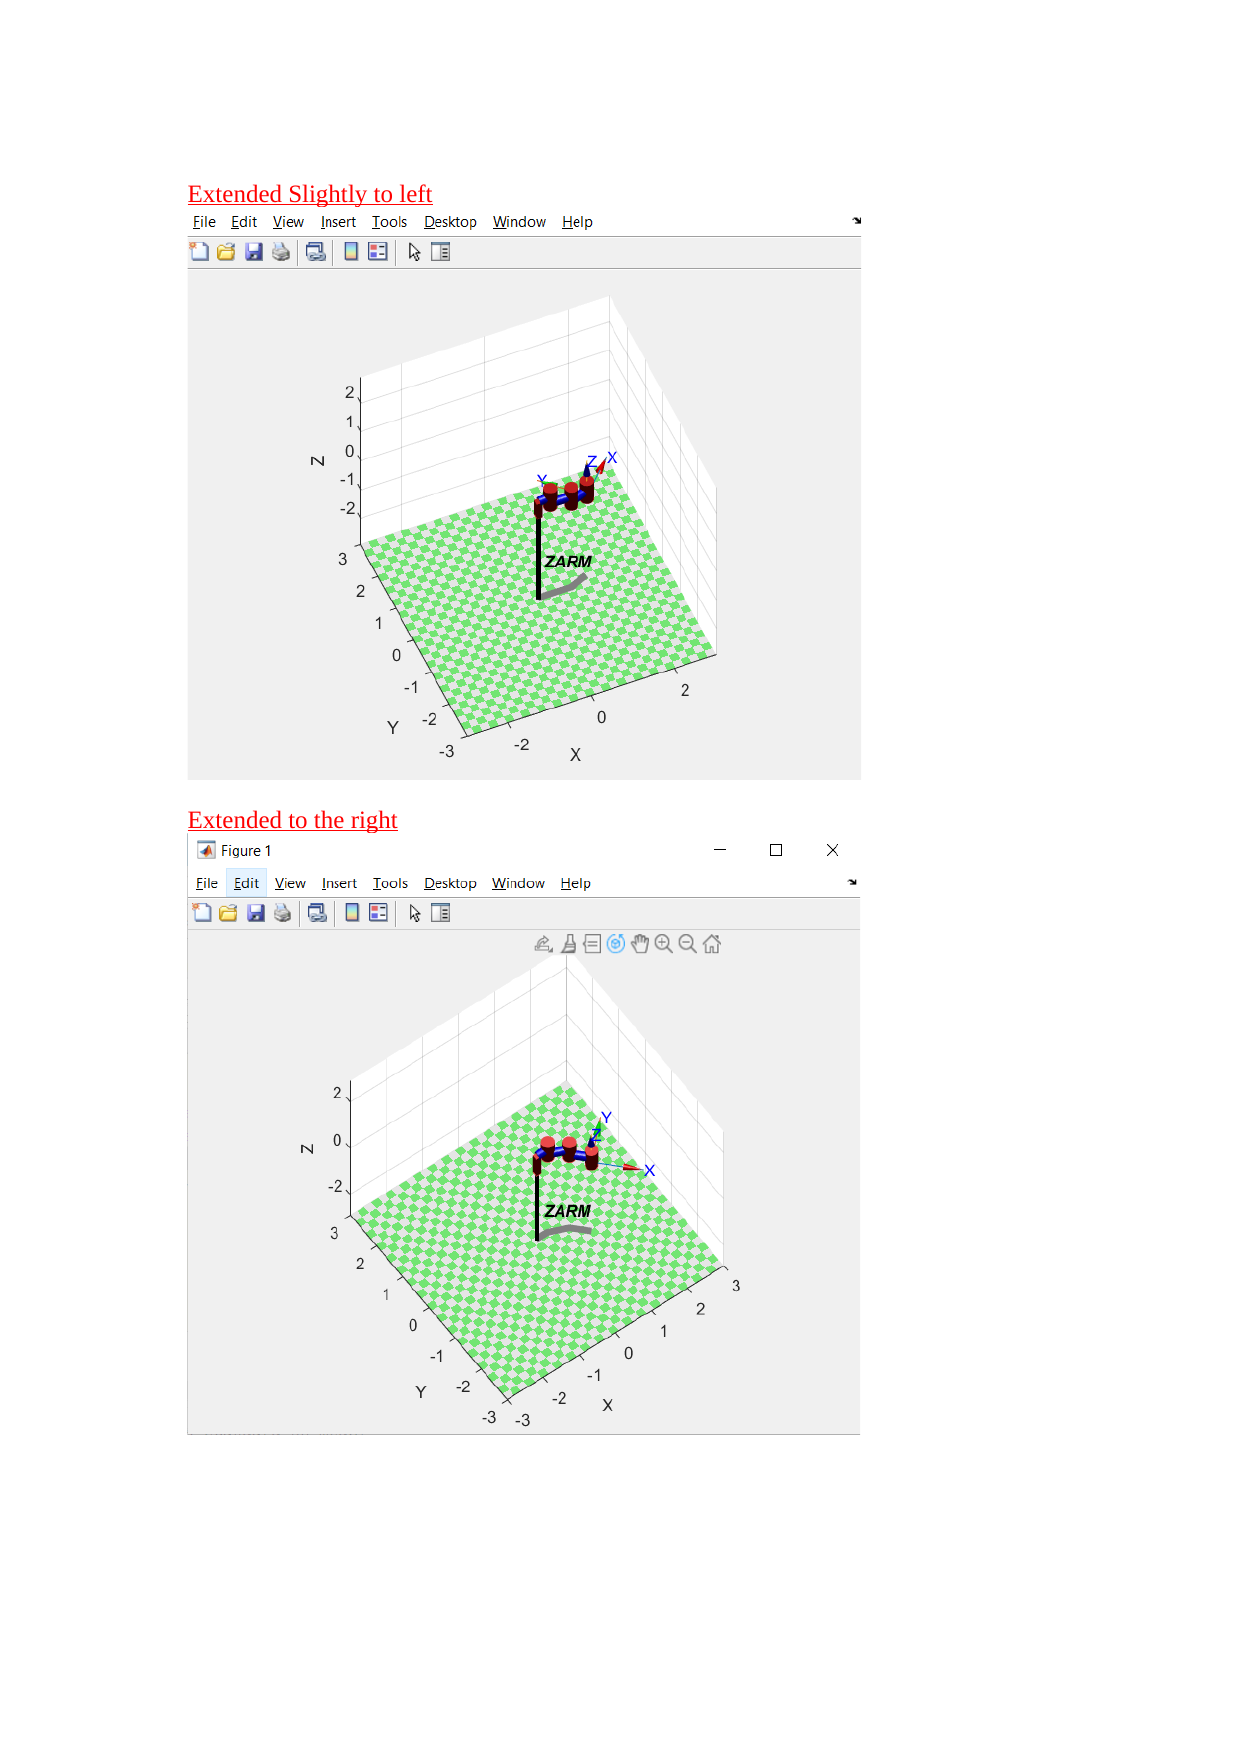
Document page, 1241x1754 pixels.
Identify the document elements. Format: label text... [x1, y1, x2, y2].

list Extended Slightly to left [187, 179, 1053, 207]
picture [187, 207, 862, 780]
list Extended to the right [187, 805, 1053, 833]
picture [187, 833, 861, 1435]
